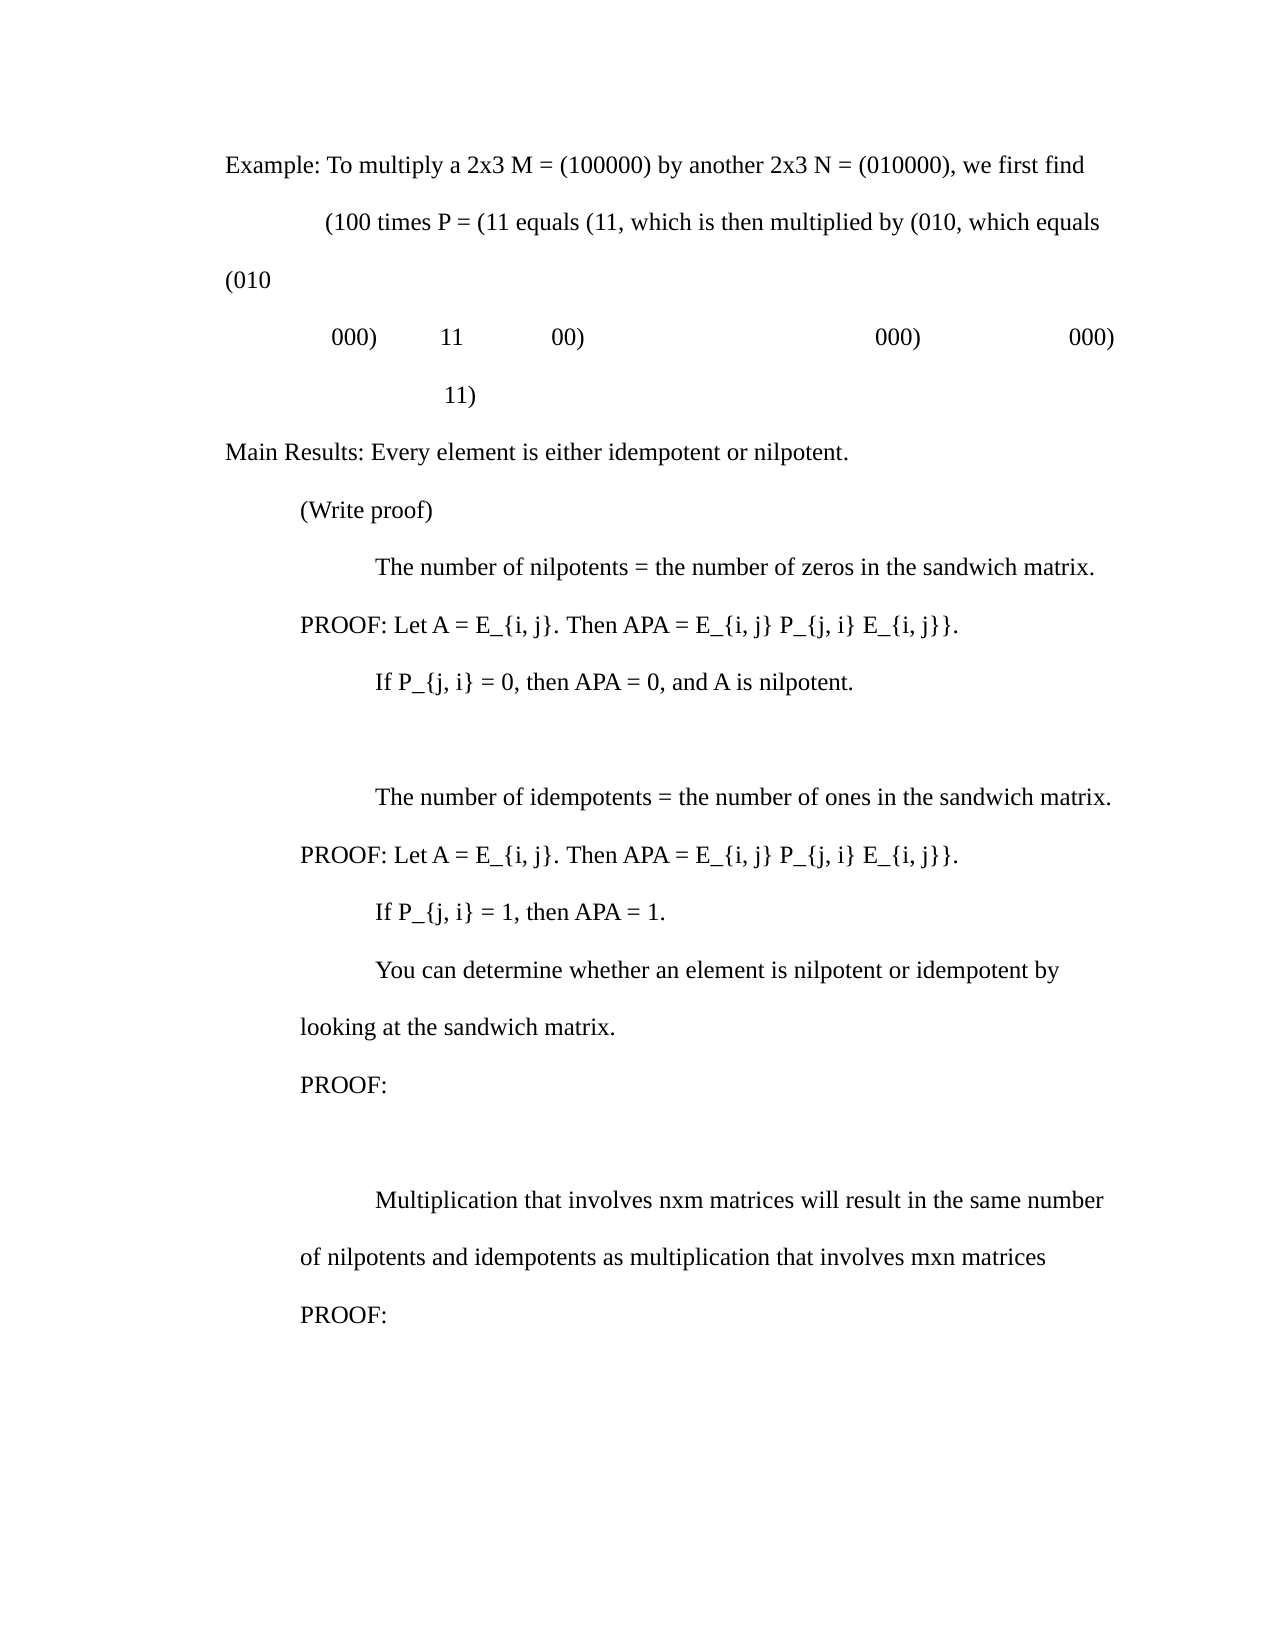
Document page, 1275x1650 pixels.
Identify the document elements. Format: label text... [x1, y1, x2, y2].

text PROOF: [150, 1070, 1125, 1099]
text 11) [331, 380, 1125, 409]
text (100 times P = (11 equals (11, which is then multiplied by (010, which equals (010 [225, 207, 1125, 294]
text PROOF: Let A = E_{i, j}. Then APA = E_{i, j} P_{j, i} E_{i, j}}. [300, 840, 1125, 869]
text PROOF: Let A = E_{i, j}. Then APA = E_{i, j} P_{j, i} E_{i, j}}. [225, 610, 1125, 639]
text You can determine whether an element is nilpotent or idempotent by looking at the sandwich matrix. [300, 955, 1125, 1041]
text Multiplication that involves nxm matrices will result in the same number of nilpotents and idempotents as multiplication that involves mxn matrices [300, 1185, 1125, 1271]
text The number of idempotents = the number of ones in the sandwich matrix. [300, 782, 1125, 811]
text If P_{j, i} = 0, then APA = 0, and A is nilpotent. [300, 667, 1125, 696]
text 000) 11 00) 000) 000) [331, 322, 1125, 351]
text If P_{j, i} = 1, then APA = 1. [300, 897, 1125, 926]
text Example: To multiply a 2x3 M = (100000) by another 2x3 N = (010000), we first find [225, 150, 1125, 179]
text PROOF: [150, 1300, 1125, 1329]
text (Write proof) [150, 495, 1125, 524]
text The number of nilpotents = the number of zeros in the sandwich matrix. [300, 552, 1125, 581]
text Main Results: Every element is either idempotent or nilpotent. [150, 437, 1125, 466]
